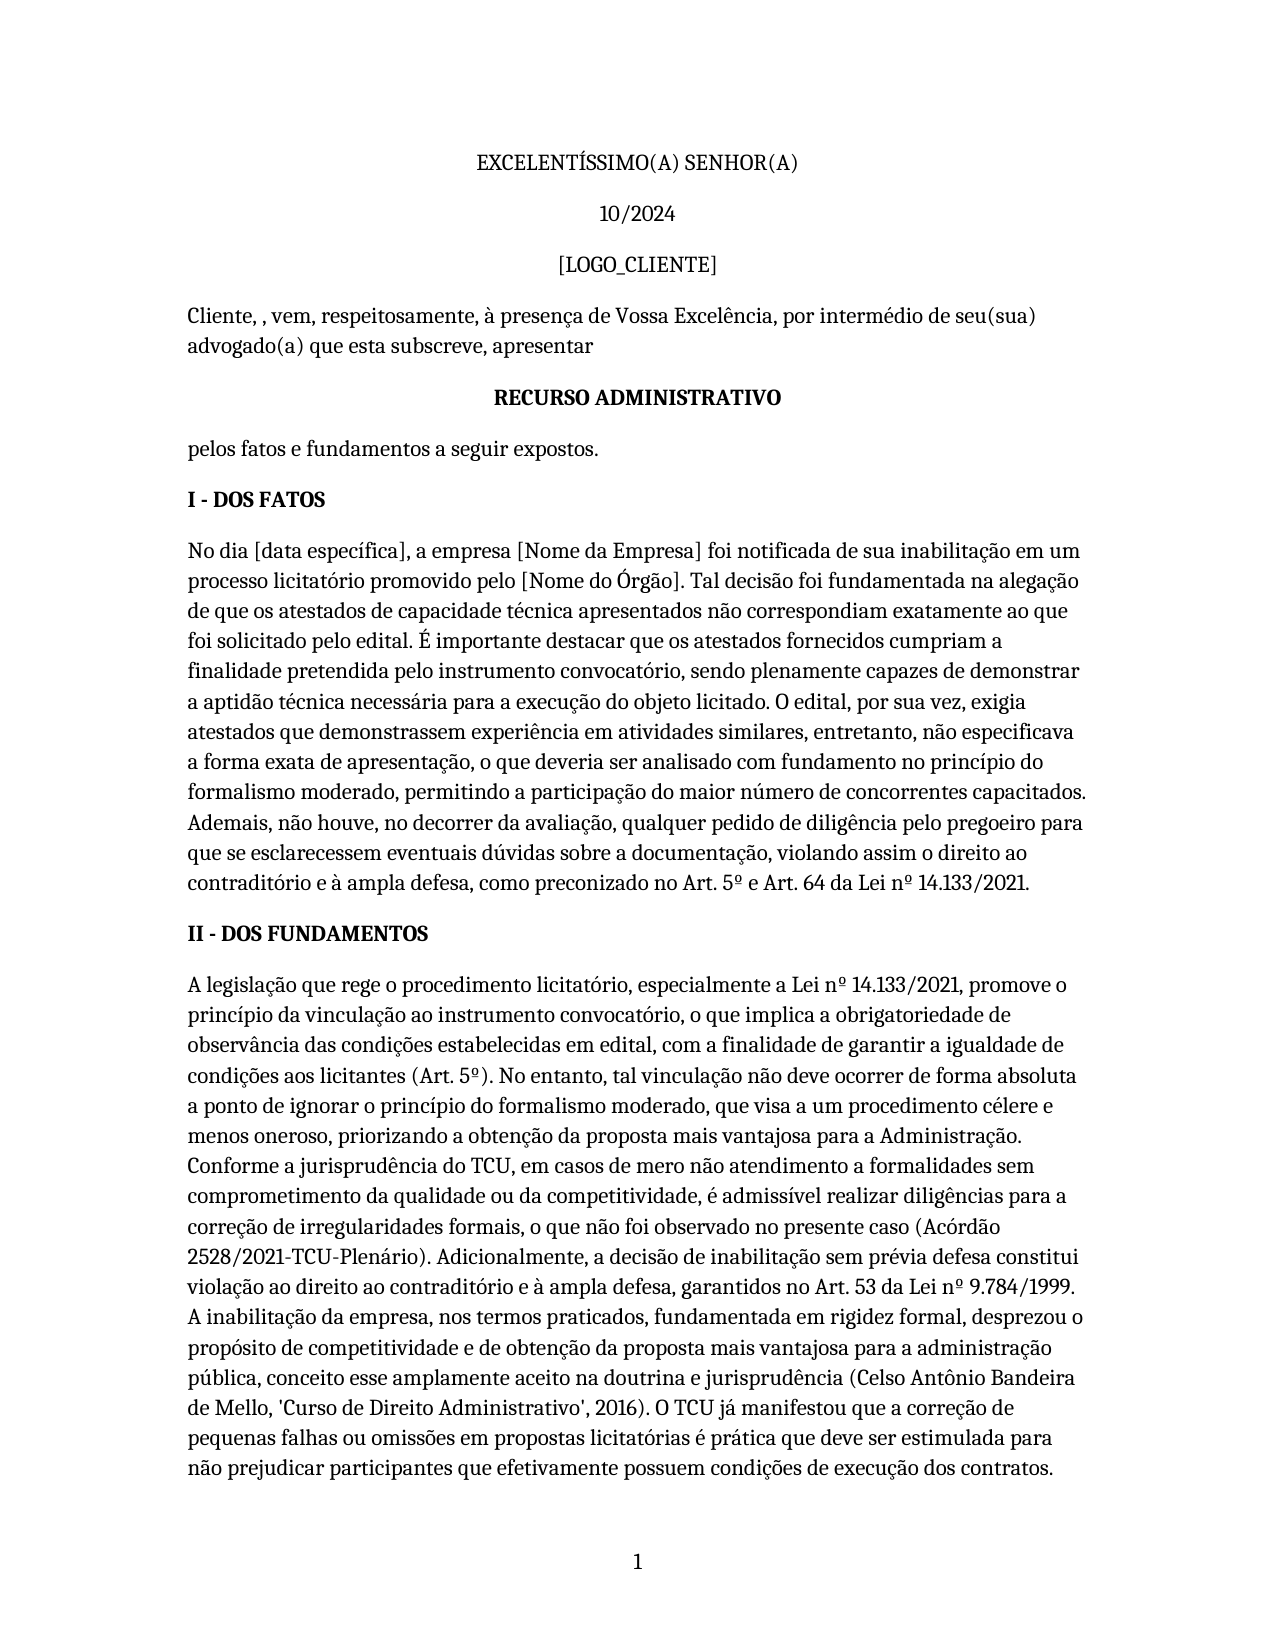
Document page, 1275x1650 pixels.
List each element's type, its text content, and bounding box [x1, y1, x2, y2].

text [LOGO_CLIENTE] [187, 252, 1087, 278]
text 10/2024 [187, 201, 1087, 227]
text II - DOS FUNDAMENTOS [187, 921, 1087, 947]
text EXCELENTÍSSIMO(A) SENHOR(A) [187, 150, 1087, 176]
text Cliente, , vem, respeitosamente, à presença de Vossa Excelência, por intermédio de seu(sua) advogado(a) que esta subscreve, apresentar [187, 303, 1087, 360]
text I - DOS FATOS [187, 486, 1087, 513]
text pelos fatos e fundamentos a seguir expostos. [187, 435, 1087, 462]
text No dia [data específica], a empresa [Nome da Empresa] foi notificada de sua inabilitação em um processo licitatório promovido pelo [Nome do Órgão]. Tal decisão foi fundamentada na alegação de que os atestados de capacidade técnica apresentados não correspondiam exatamente ao que foi solicitado pelo edital. É importante destacar que os atestados fornecidos cumpriam a finalidade pretendida pelo instrumento convocatório, sendo plenamente capazes de demonstrar a aptidão técnica necessária para a execução do objeto licitado. O edital, por sua vez, exigia atestados que demonstrassem experiência em atividades similares, entretanto, não especificava a forma exata de apresentação, o que deveria ser analisado com fundamento no princípio do formalismo moderado, permitindo a participação do maior número de concorrentes capacitados. Ademais, não houve, no decorrer da avaliação, qualquer pedido de diligência pelo pregoeiro para que se esclarecessem eventuais dúvidas sobre a documentação, violando assim o direito ao contraditório e à ampla defesa, como preconizado no Art. 5º e Art. 64 da Lei nº 14.133/2021. [187, 537, 1087, 896]
text RECURSO ADMINISTRATIVO [187, 384, 1087, 411]
text A legislação que rege o procedimento licitatório, especialmente a Lei nº 14.133/2021, promove o princípio da vinculação ao instrumento convocatório, o que implica a obrigatoriedade de observância das condições estabelecidas em edital, com a finalidade de garantir a igualdade de condições aos licitantes (Art. 5º). No entanto, tal vinculação não deve ocorrer de forma absoluta a ponto de ignorar o princípio do formalismo moderado, que visa a um procedimento célere e menos oneroso, priorizando a obtenção da proposta mais vantajosa para a Administração. Conforme a jurisprudência do TCU, em casos de mero não atendimento a formalidades sem comprometimento da qualidade ou da competitividade, é admissível realizar diligências para a correção de irregularidades formais, o que não foi observado no presente caso (Acórdão 2528/2021-TCU-Plenário). Adicionalmente, a decisão de inabilitação sem prévia defesa constitui violação ao direito ao contraditório e à ampla defesa, garantidos no Art. 53 da Lei nº 9.784/1999. A inabilitação da empresa, nos termos praticados, fundamentada em rigidez formal, desprezou o propósito de competitividade e de obtenção da proposta mais vantajosa para a administração pública, conceito esse amplamente aceito na doutrina e jurisprudência (Celso Antônio Bandeira de Mello, 'Curso de Direito Administrativo', 2016). O TCU já manifestou que a correção de pequenas falhas ou omissões em propostas licitatórias é prática que deve ser estimulada para não prejudicar participantes que efetivamente possuem condições de execução dos contratos. [187, 972, 1087, 1482]
